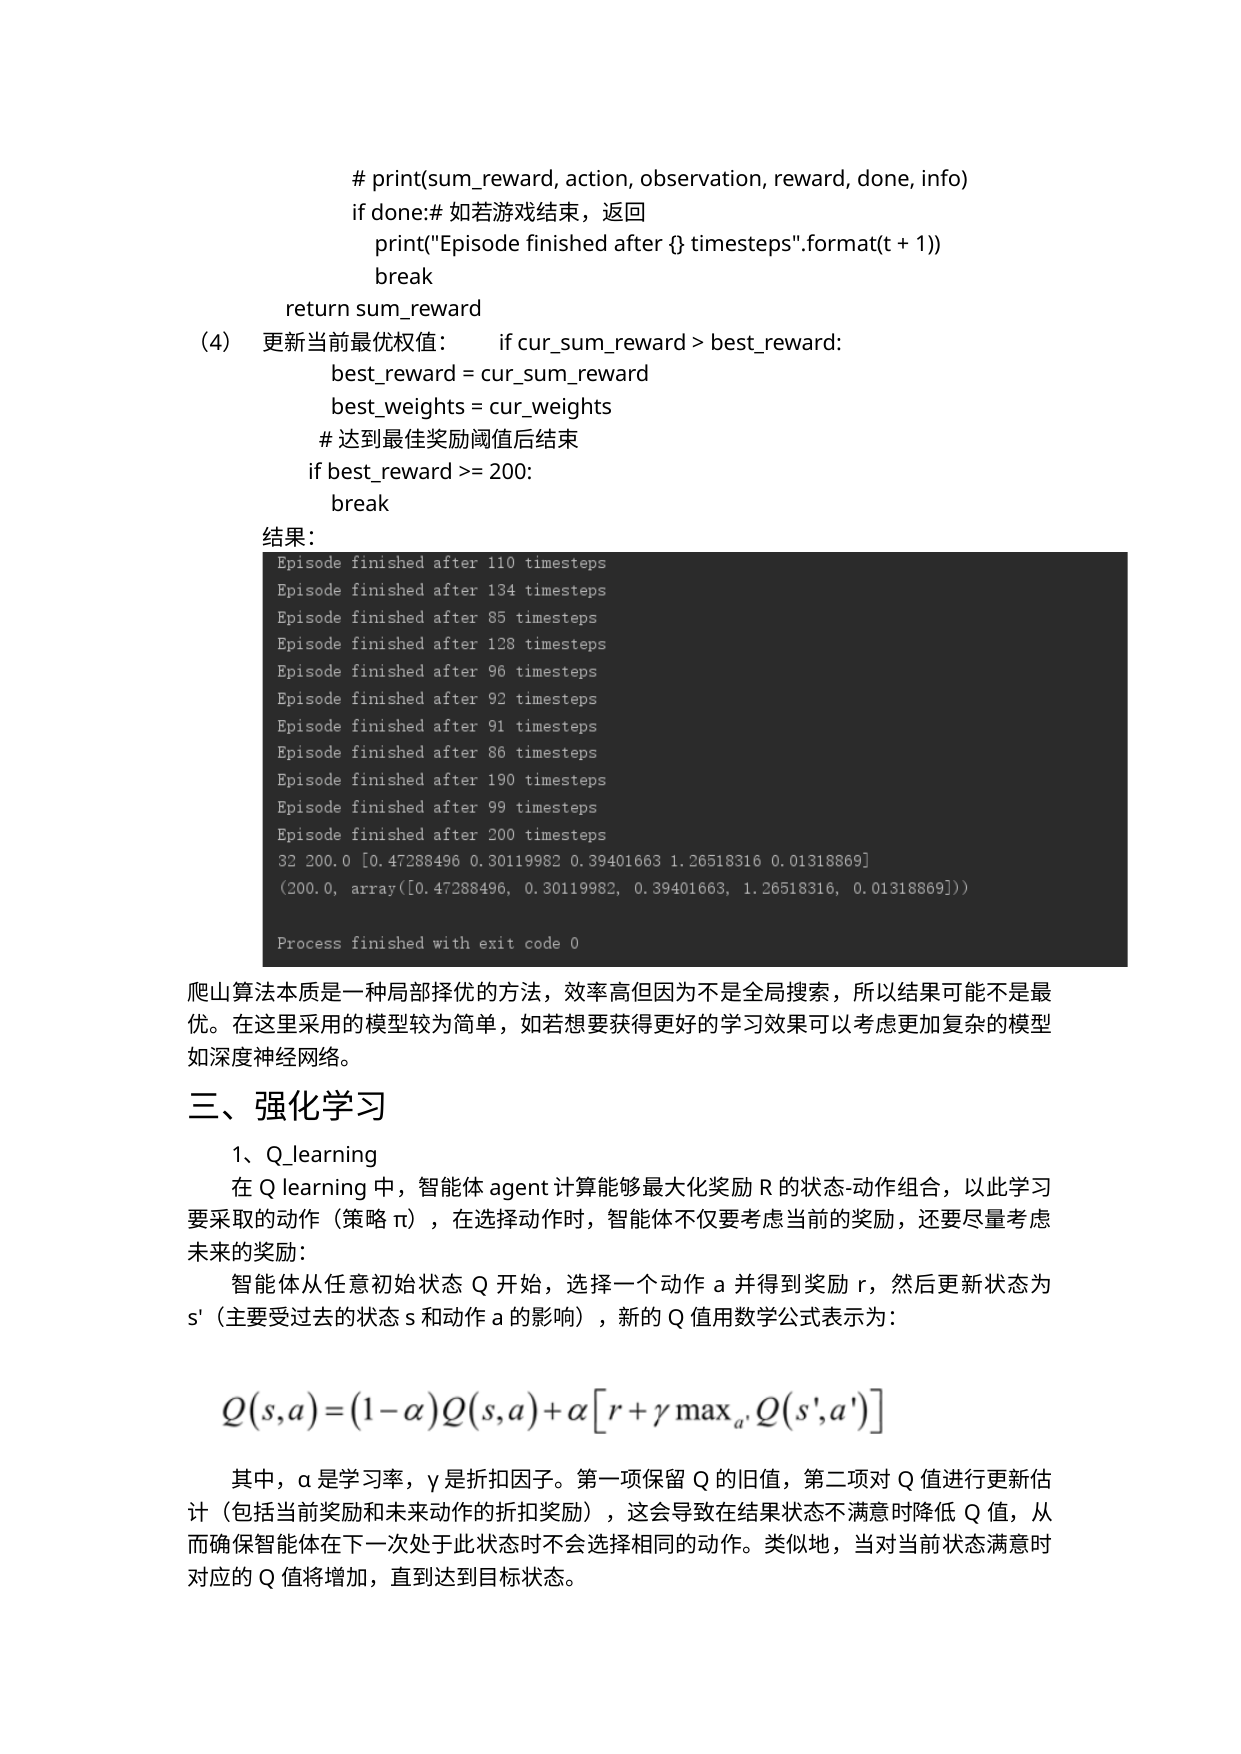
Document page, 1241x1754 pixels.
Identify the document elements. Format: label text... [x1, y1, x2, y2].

list print("Episode finished after {} timesteps".format(t + 1)) [262, 227, 1053, 259]
list # 达到最佳奖励阈值后结束 [262, 422, 1053, 454]
list if done:# 如若游戏结束，返回 [262, 194, 1053, 227]
text 1、Q_learning [187, 1137, 1053, 1169]
list # print(sum_reward, action, observation, reward, done, info) [262, 162, 1053, 194]
text 智能体从任意初始状态 Q 开始，选择一个动作 a 并得到奖励 r，然后更新状态为 s'（主要受过去的状态 s 和动作 a 的影响），新的 Q 值用数学公式表示为： [187, 1267, 1053, 1332]
text 在 Q learning 中，智能体agent计算能够最大化奖励 R 的状态-动作组合，以此学习要采取的动作（策略 π），在选择动作时，智能体不仅要考虑当前的奖励，还要尽量考虑未来的奖励： [187, 1169, 1053, 1267]
list break [262, 487, 1053, 519]
list best_reward = cur_sum_reward [262, 357, 1053, 389]
picture [262, 552, 1128, 967]
list 结果： [262, 519, 1053, 552]
text 三、强化学习 [187, 1072, 1053, 1137]
list 更新当前最优权值： if cur_sum_reward > best_reward: [187, 324, 1053, 357]
text 爬山算法本质是一种局部择优的方法，效率高但因为不是全局搜索，所以结果可能不是最优。在这里采用的模型较为简单，如若想要获得更好的学习效果可以考虑更加复杂的模型，如深度神经网络。 [187, 974, 1053, 1072]
list return sum_reward [262, 292, 1053, 324]
list if best_reward >= 200: [262, 454, 1053, 487]
list break [262, 259, 1053, 292]
text 其中，α 是学习率，γ 是折扣因子。第一项保留 Q 的旧值，第二项对 Q 值进行更新估计（包括当前奖励和未来动作的折扣奖励），这会导致在结果状态不满意时降低 Q 值，从而确保智能体在下一次处于此状态时不会选择相同的动作。类似地，当对当前状态满意时，对应的 Q 值将增加，直到达到目标状态。 [187, 1462, 1053, 1592]
picture [187, 1364, 912, 1452]
list best_weights = cur_weights [262, 389, 1053, 422]
